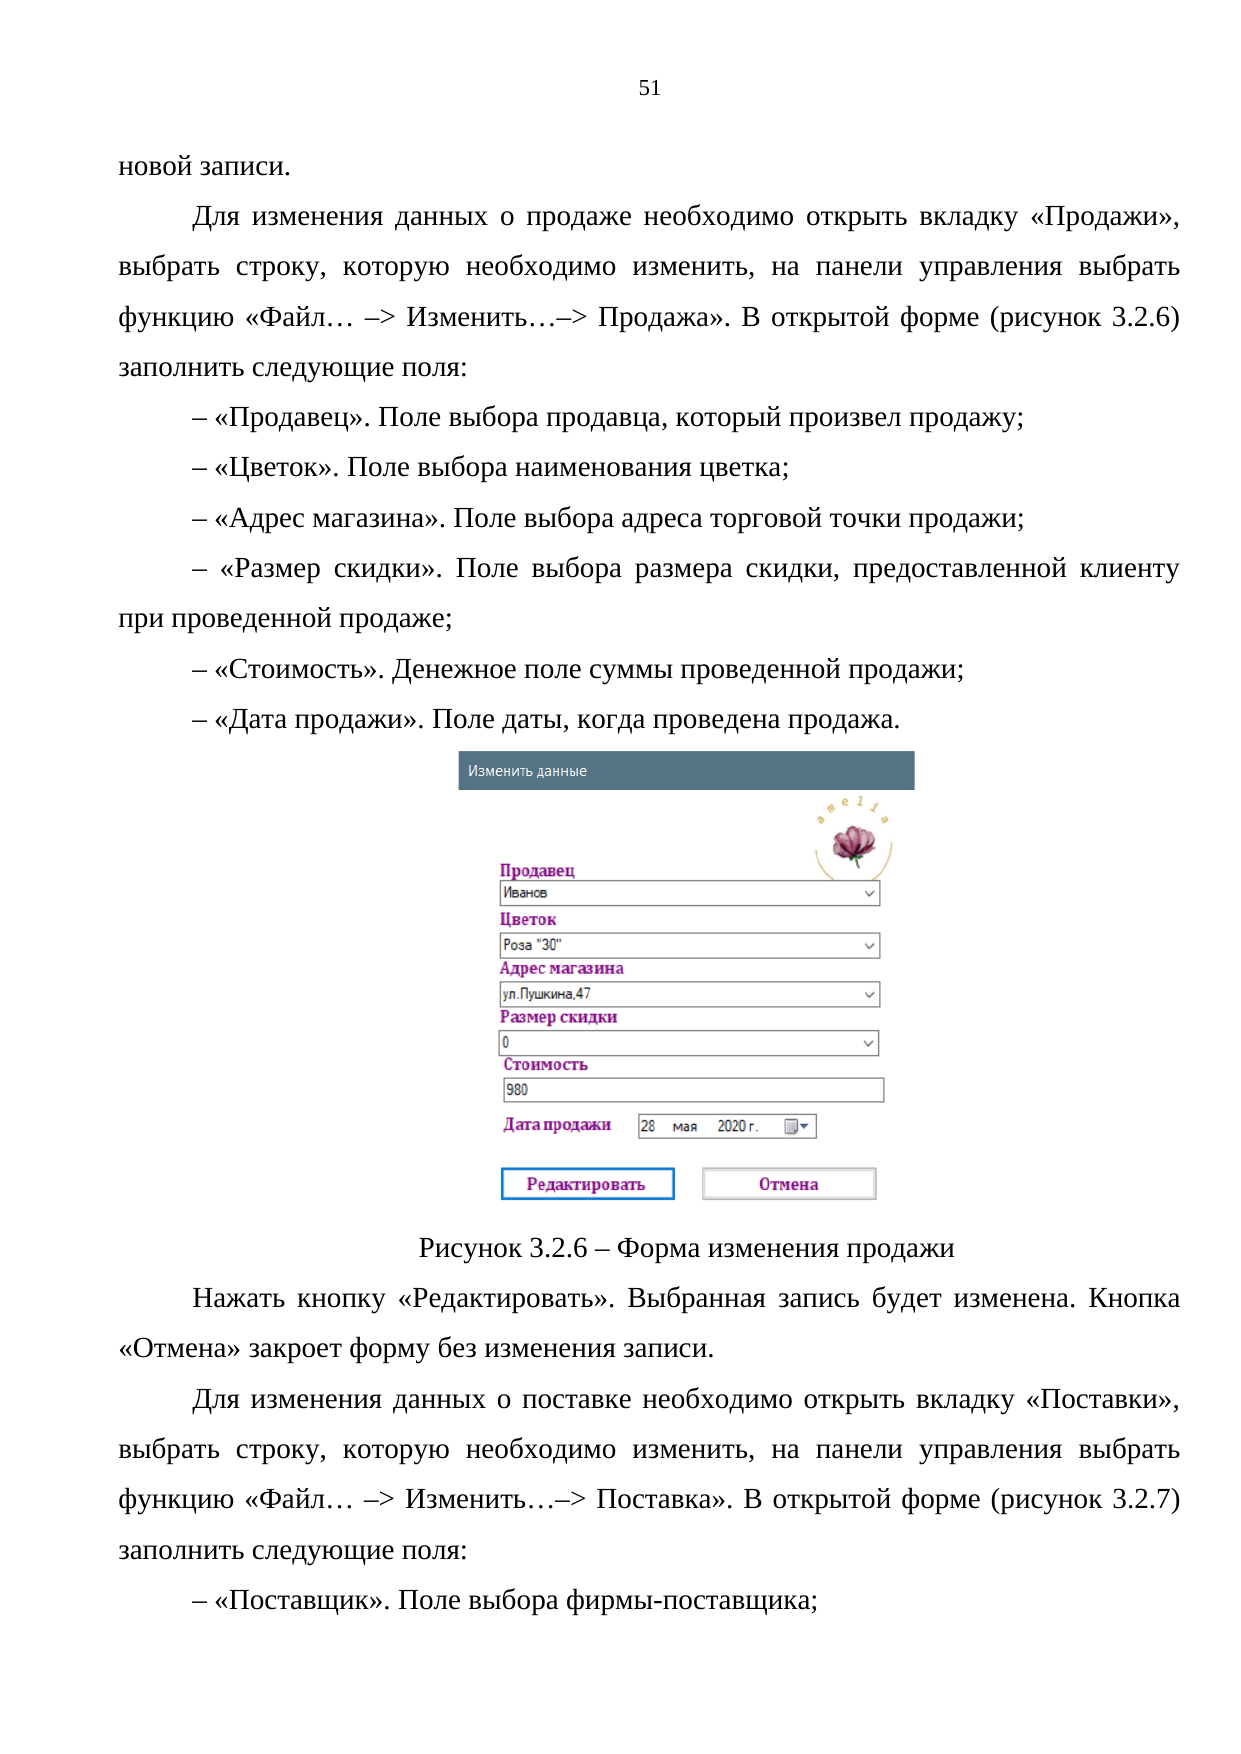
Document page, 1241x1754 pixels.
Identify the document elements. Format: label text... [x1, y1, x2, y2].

picture [458, 751, 915, 1217]
text Рисунок 3.2.6 – Форма изменения продажи [118, 1230, 1181, 1263]
text – «Цветок». Поле выбора наименования цветка; [118, 449, 1181, 483]
text – «Адрес магазина». Поле выбора адреса торговой точки продажи; [118, 500, 1181, 533]
text – «Продавец». Поле выбора продавца, который произвел продажу; [118, 399, 1181, 433]
text Нажать кнопку «Редактировать». Выбранная запись будет изменена. Кнопка «Отмена» закроет форму без изменения записи. [118, 1280, 1181, 1364]
text Для изменения данных о продаже необходимо открыть вкладку «Продажи», выбрать строку, которую необходимо изменить, на панели управления выбрать функцию «Файл… –> Изменить…–> Продажа». В открытой форме (рисунок 3.2.6) заполнить следующие поля: [118, 198, 1181, 382]
text – «Поставщик». Поле выбора фирмы-поставщика; [118, 1582, 1181, 1616]
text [118, 148, 1181, 181]
text – «Стоимость». Денежное поле суммы проведенной продажи; [118, 651, 1181, 684]
text – «Дата продажи». Поле даты, когда проведена продажа. [118, 701, 1181, 735]
text Для изменения данных о поставке необходимо открыть вкладку «Поставки», выбрать строку, которую необходимо изменить, на панели управления выбрать функцию «Файл… –> Изменить…–> Поставка». В открытой форме (рисунок 3.2.7) заполнить следующие поля: [118, 1381, 1181, 1565]
text – «Размер скидки». Поле выбора размера скидки, предоставленной клиенту при проведенной продаже; [118, 550, 1181, 634]
